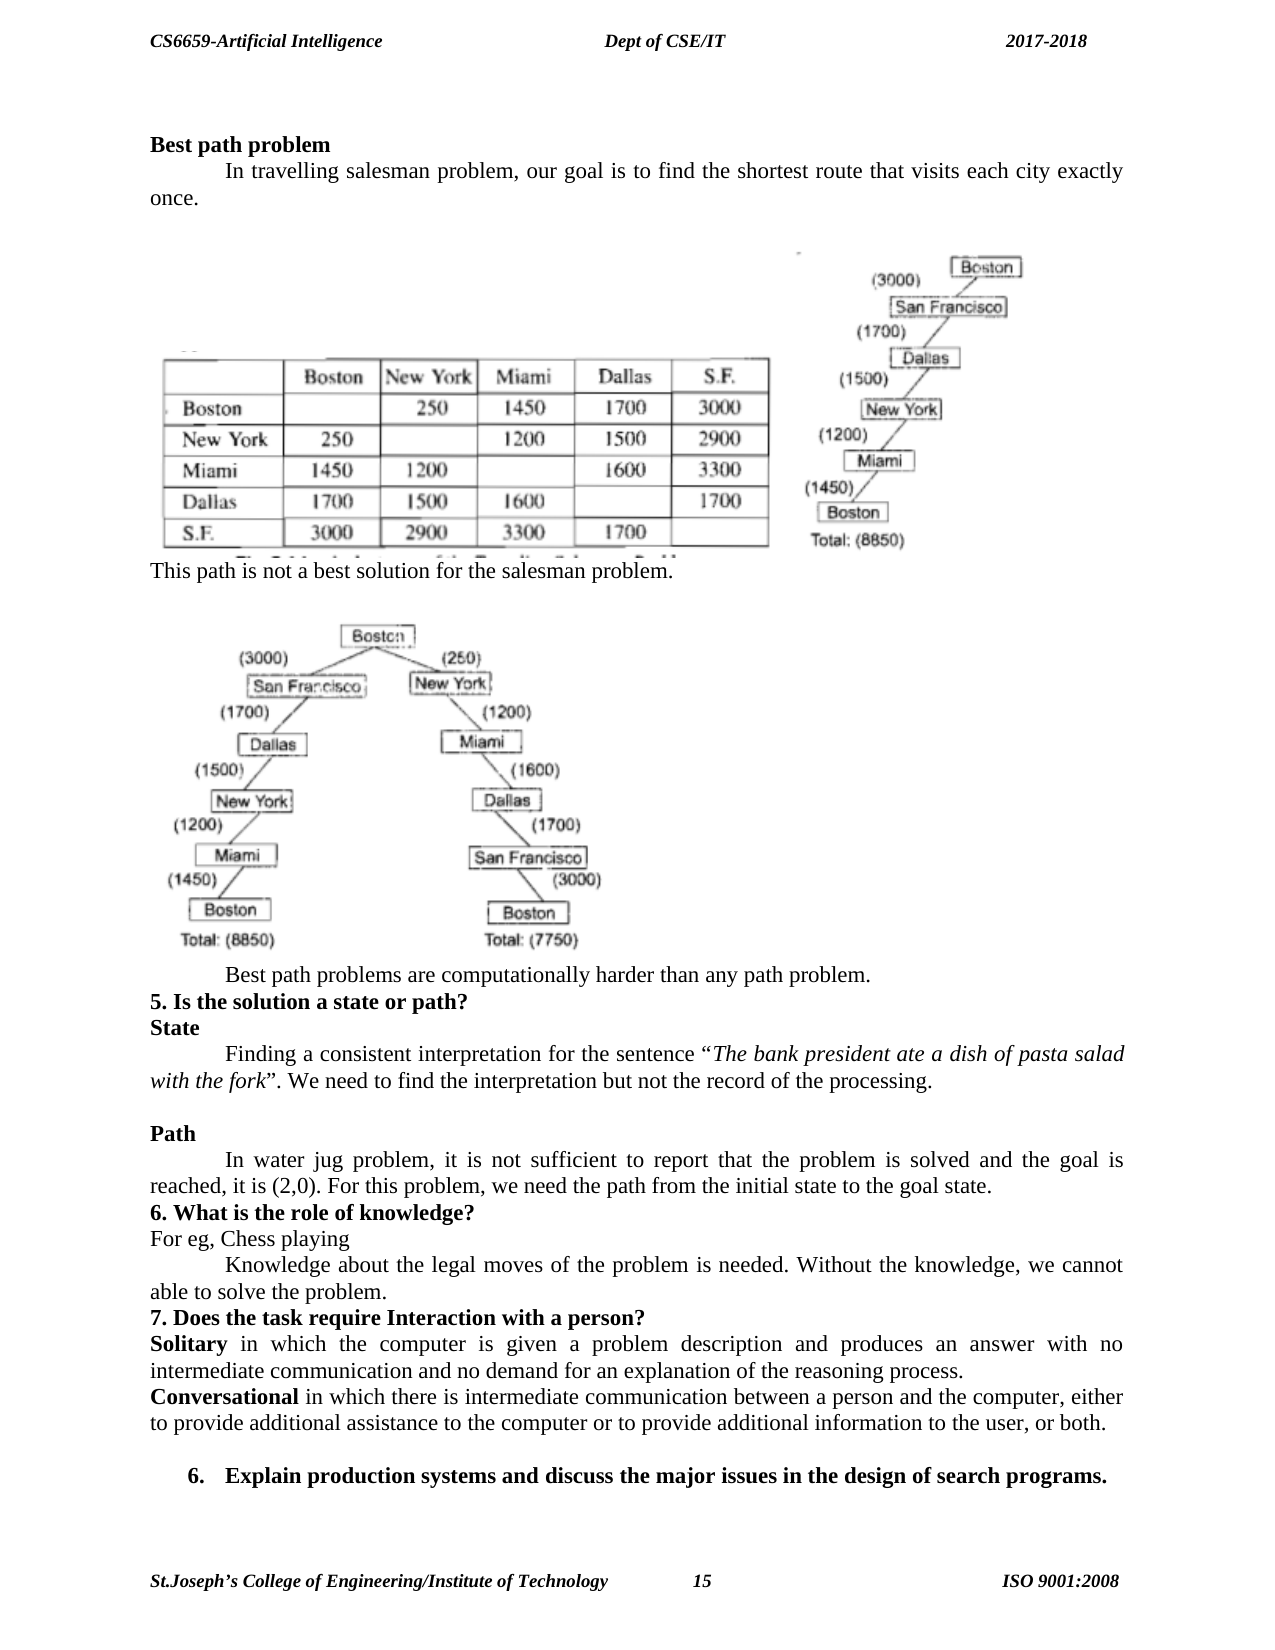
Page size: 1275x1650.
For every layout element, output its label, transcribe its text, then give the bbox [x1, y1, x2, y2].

text Best path problem [150, 131, 1125, 158]
picture [150, 610, 624, 962]
text This path is not a best solution for the salesman problem. [150, 557, 1125, 583]
text 7. Does the task require Interaction with a person? [150, 1304, 1125, 1330]
text In water jug problem, it is not sufficient to report that the problem is solved and the goal is reached, it is (2,0). For this problem, we need the path from the initial state to the goal state. [150, 1146, 1125, 1199]
text Path [150, 1119, 1125, 1146]
text 5. Is the solution a state or path? [150, 988, 1125, 1014]
text Conversational in which there is intermediate communication between a person and the computer, either to provide additional assistance to the computer or to provide additional information to the user, or both. [150, 1383, 1125, 1436]
text In travelling salesman problem, our goal is to find the shortest route that visits each city exactly once. [150, 158, 1125, 210]
list Explain production systems and discuss the major issues in the design of search programs. [187, 1462, 1125, 1488]
text Solitary in which the computer is given a problem description and produces an answer with no intermediate communication and no demand for an explanation of the reasoning process. [150, 1330, 1125, 1383]
text Finding a consistent interpretation for the sentence “The bank president ate a dish of pasta salad with the fork”. We need to find the interpretation but not the record of the processing. [150, 1041, 1125, 1093]
picture [150, 210, 1033, 558]
text 6. What is the role of knowledge? [150, 1199, 1125, 1225]
text For eg, Chess playing [150, 1225, 1125, 1251]
text Best path problems are computationally harder than any path problem. [150, 961, 1125, 988]
text Knowledge about the legal moves of the problem is needed. Without the knowledge, we cannot able to solve the problem. [150, 1251, 1125, 1304]
text State [150, 1014, 1125, 1041]
